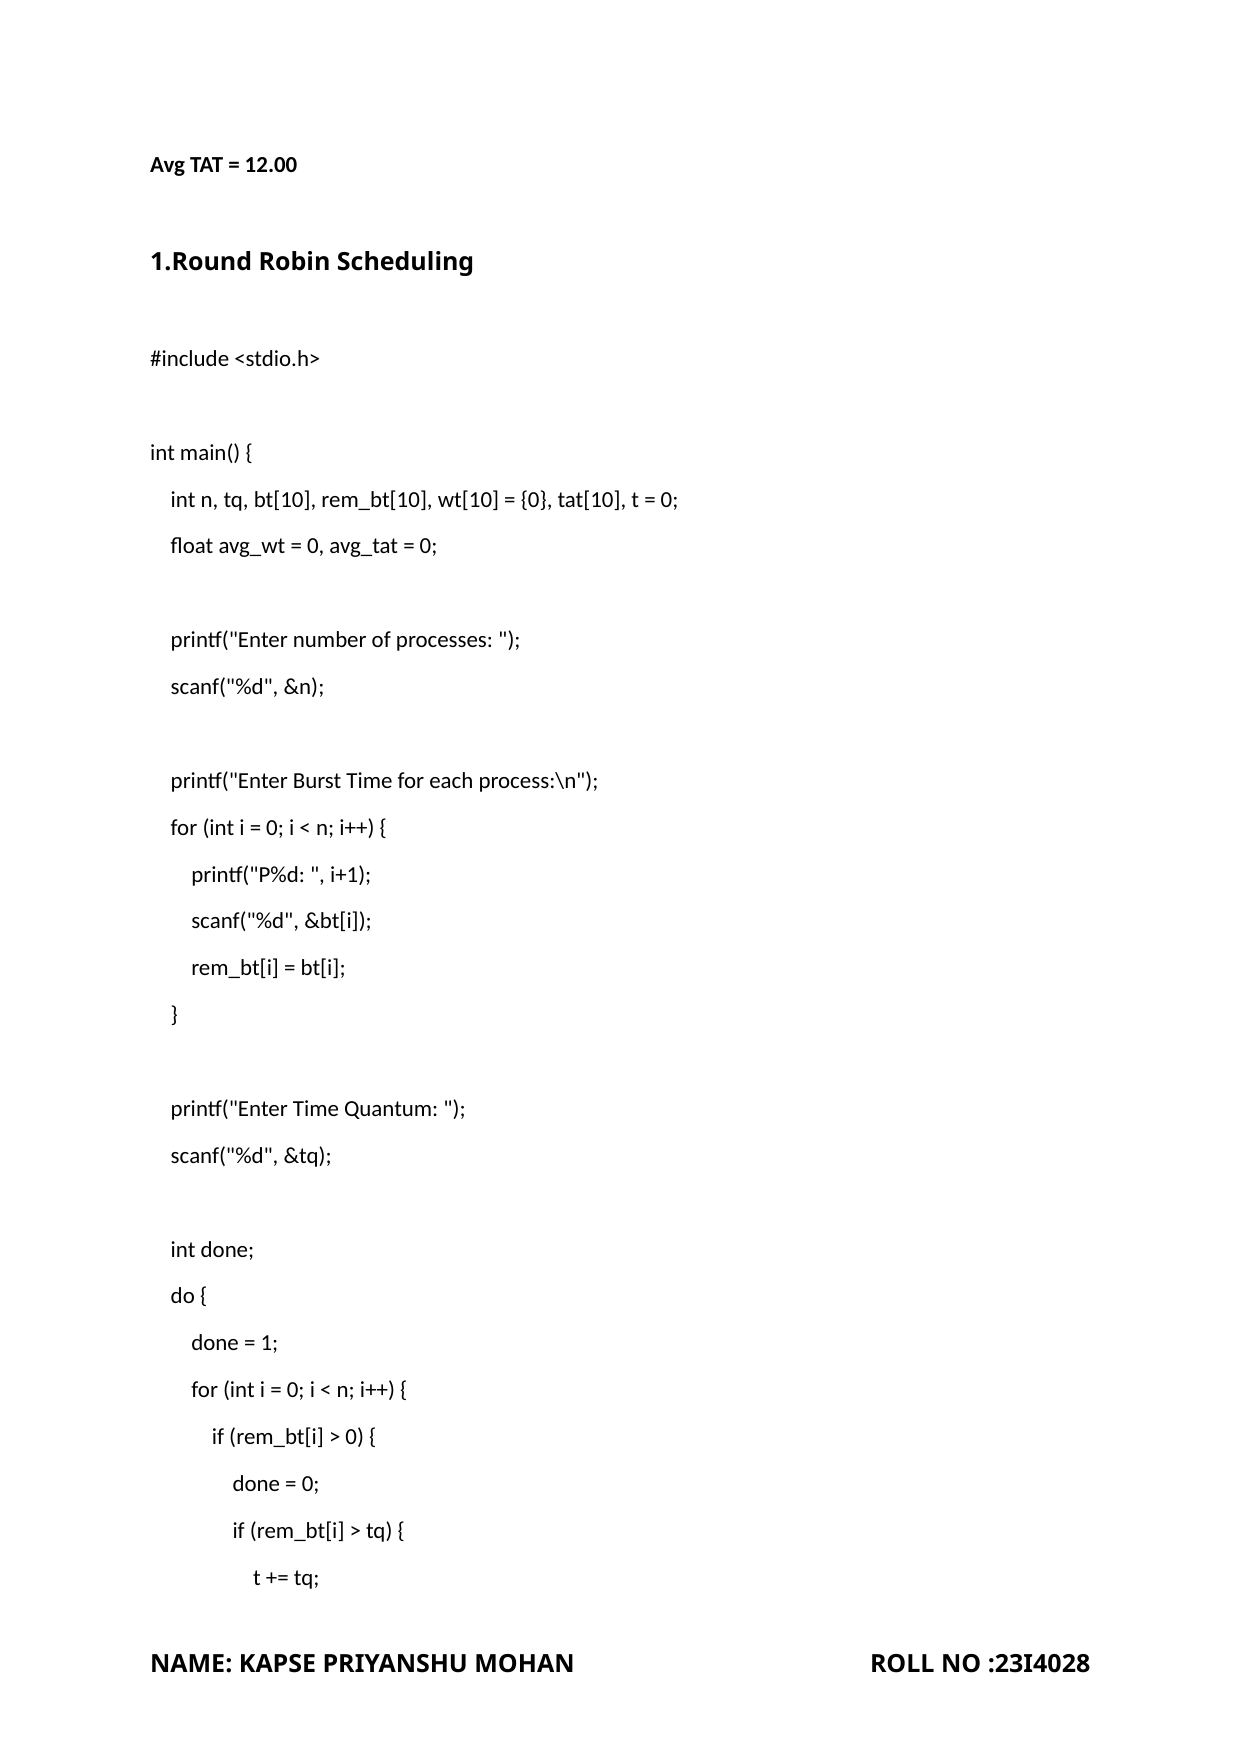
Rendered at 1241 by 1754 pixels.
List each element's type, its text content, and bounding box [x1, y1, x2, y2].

text do { [150, 1282, 1090, 1309]
text float avg_wt = 0, avg_tat = 0; [150, 532, 1090, 559]
text int done; [150, 1235, 1090, 1263]
text t += tq; [150, 1563, 1090, 1591]
text 1.Round Robin Scheduling [150, 244, 1090, 278]
text printf("P%d: ", i+1); [150, 860, 1090, 888]
text Avg TAT = 12.00 [150, 150, 1090, 178]
text if (rem_bt[i] > 0) { [150, 1422, 1090, 1450]
text for (int i = 0; i < n; i++) { [150, 1375, 1090, 1403]
text printf("Enter Burst Time for each process:\n"); [150, 766, 1090, 794]
text done = 0; [150, 1469, 1090, 1497]
text printf("Enter Time Quantum: "); [150, 1094, 1090, 1122]
text } [150, 1000, 1090, 1028]
text done = 1; [150, 1328, 1090, 1356]
text rem_bt[i] = bt[i]; [150, 953, 1090, 981]
text printf("Enter number of processes: "); [150, 625, 1090, 653]
text int n, tq, bt[10], rem_bt[10], wt[10] = {0}, tat[10], t = 0; [150, 485, 1090, 513]
text int main() { [150, 438, 1090, 466]
text scanf("%d", &bt[i]); [150, 907, 1090, 934]
text scanf("%d", &tq); [150, 1141, 1090, 1169]
text scanf("%d", &n); [150, 672, 1090, 700]
text if (rem_bt[i] > tq) { [150, 1516, 1090, 1544]
text #include <stdio.h> [150, 344, 1090, 372]
text for (int i = 0; i < n; i++) { [150, 813, 1090, 841]
